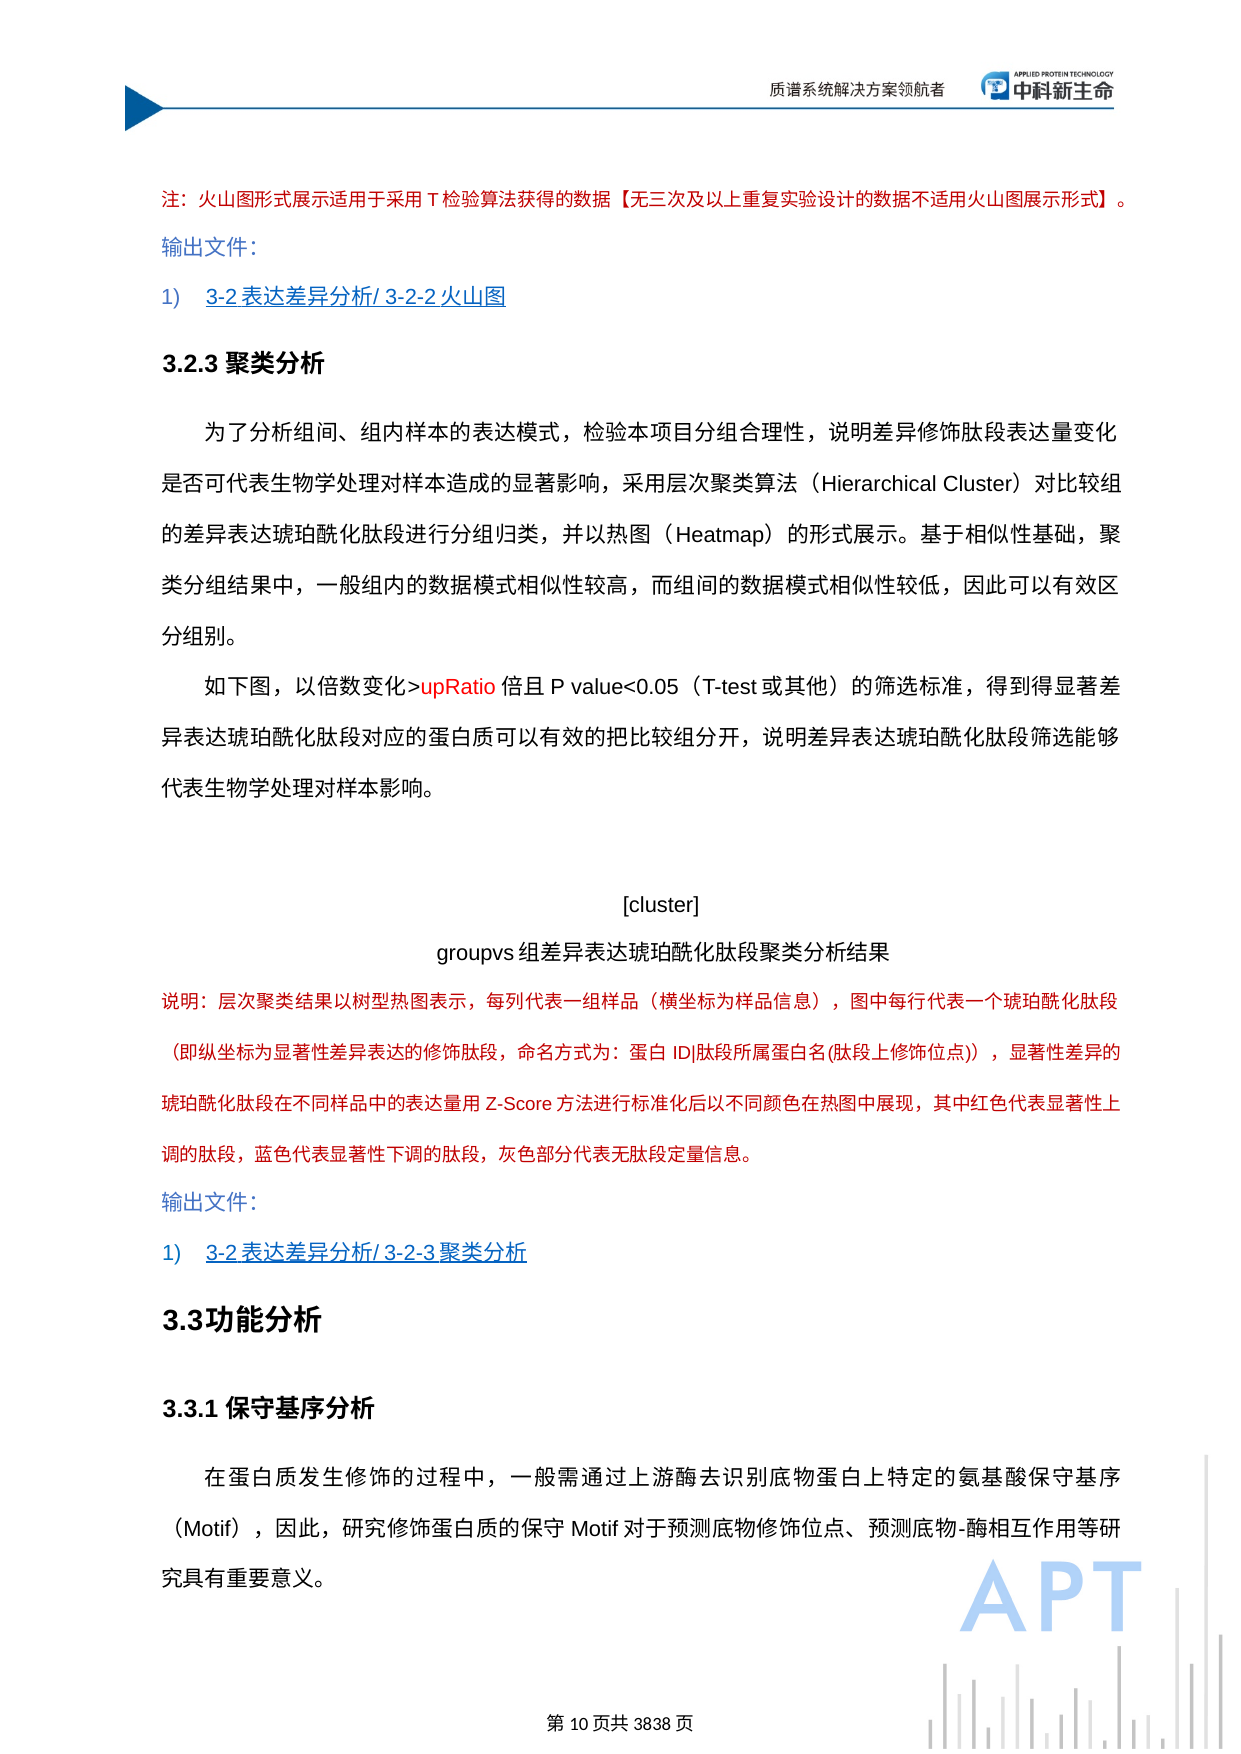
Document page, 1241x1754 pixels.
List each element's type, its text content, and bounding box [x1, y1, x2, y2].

list 3.2.3 聚类分析 [118, 328, 1122, 396]
list groupvs组差异表达琥珀酰化肽段聚类分析结果 [161, 934, 1122, 968]
picture [125, 8, 1123, 135]
list 3-2表达差异分析/ 3-2-3聚类分析 [162, 1233, 1122, 1267]
text 说明：层次聚类结果以树型热图表示，每列代表一组样品（横坐标为样品信息），图中每行代表一个琥珀酰化肽段（即纵坐标为显著性差异表达的修饰肽段，命名方式为：蛋白ID|肽段所属蛋白名(肽段上修饰位点)），显著性差异的琥珀酰化肽段在不同样品中的表达量用Z-Score方法进行标准化后以不同颜色在热图中展现，其中红色代表显著性上调的肽段，蓝色代表显著性下调的肽段，灰色部分代表无肽段定量信息。 [161, 983, 1122, 1170]
text 输出文件： [161, 1184, 1122, 1218]
text 输出文件： [161, 228, 1122, 262]
list 功能分析 [118, 1283, 1122, 1351]
picture [0, 1450, 1241, 1749]
text 1) 3-2表达差异分析/ 3-2-2火山图 [161, 278, 1122, 312]
list 如下图，以倍数变化>upRatio倍且P value<0.05（T-test或其他）的筛选标准，得到得显著差异表达琥珀酰化肽段对应的蛋白质可以有效的把比较组分开，说明差异表达琥珀酰化肽段筛选能够代表生物学处理对样本影响。 [161, 667, 1122, 803]
list 为了分析组间、组内样本的表达模式，检验本项目分组合理性，说明差异修饰肽段表达量变化是否可代表生物学处理对样本造成的显著影响，采用层次聚类算法（Hierarchical Cluster）对比较组的差异表达琥珀酰化肽段进行分组归类，并以热图（Heatmap）的形式展示。基于相似性基础，聚类分组结果中，一般组内的数据模式相似性较高，而组间的数据模式相似性较低，因此可以有效区分组别。 [161, 414, 1122, 652]
text [cluster] [199, 887, 1122, 921]
text 注：火山图形式展示适用于采用T检验算法获得的数据【无三次及以上重复实验设计的数据不适用火山图展示形式】。 [161, 130, 1122, 215]
subtitle 3.3.1 保守基序分析 [118, 1372, 1122, 1440]
text 在蛋白质发生修饰的过程中，一般需通过上游酶去识别底物蛋白上特定的氨基酸保守基序（Motif），因此，研究修饰蛋白质的保守Motif对于预测底物修饰位点、预测底物-酶相互作用等研究具有重要意义。 [161, 1458, 1122, 1594]
